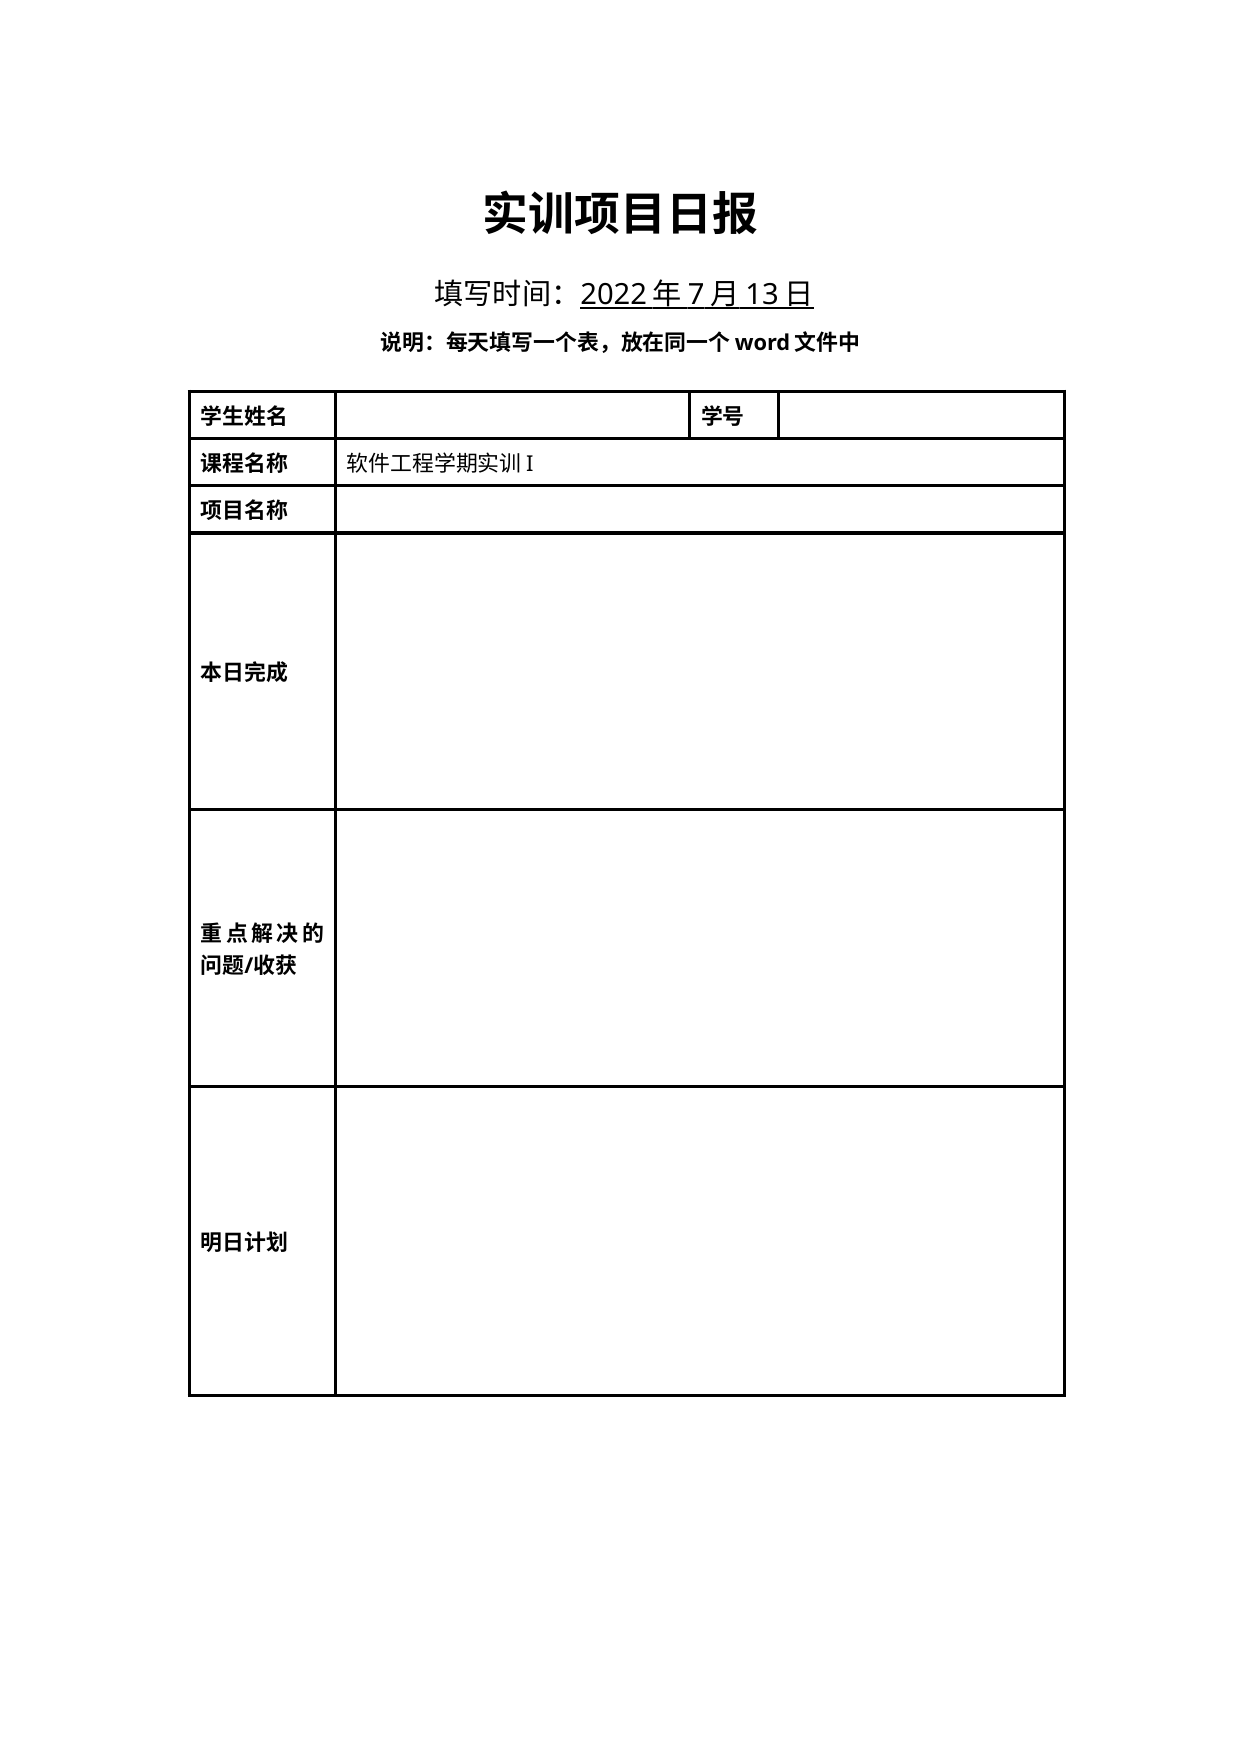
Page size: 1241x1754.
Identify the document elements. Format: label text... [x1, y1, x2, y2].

table_cell 本日完成 [191, 535, 334, 808]
table_cell [337, 811, 1063, 1085]
table_header 学生姓名 [191, 393, 334, 437]
table_header 学号 [691, 393, 777, 437]
table_cell [337, 487, 1063, 531]
table_cell 课程名称 [191, 440, 334, 484]
table_header [337, 393, 688, 437]
table_header [780, 393, 1063, 437]
table_cell 项目名称 [191, 487, 334, 531]
table_cell [337, 535, 1063, 808]
table_cell 明日计划 [191, 1088, 334, 1394]
table_cell [337, 1088, 1063, 1394]
table_cell 软件工程学期实训I [337, 440, 1063, 484]
text 说明：每天填写一个表，放在同一个word文件中 [187, 324, 1053, 357]
text 实训项目日报 [187, 162, 1053, 259]
text 填写时间：2022年7月13日 [187, 259, 1053, 324]
table_cell 重点解决的问题/收获 [191, 811, 334, 1085]
